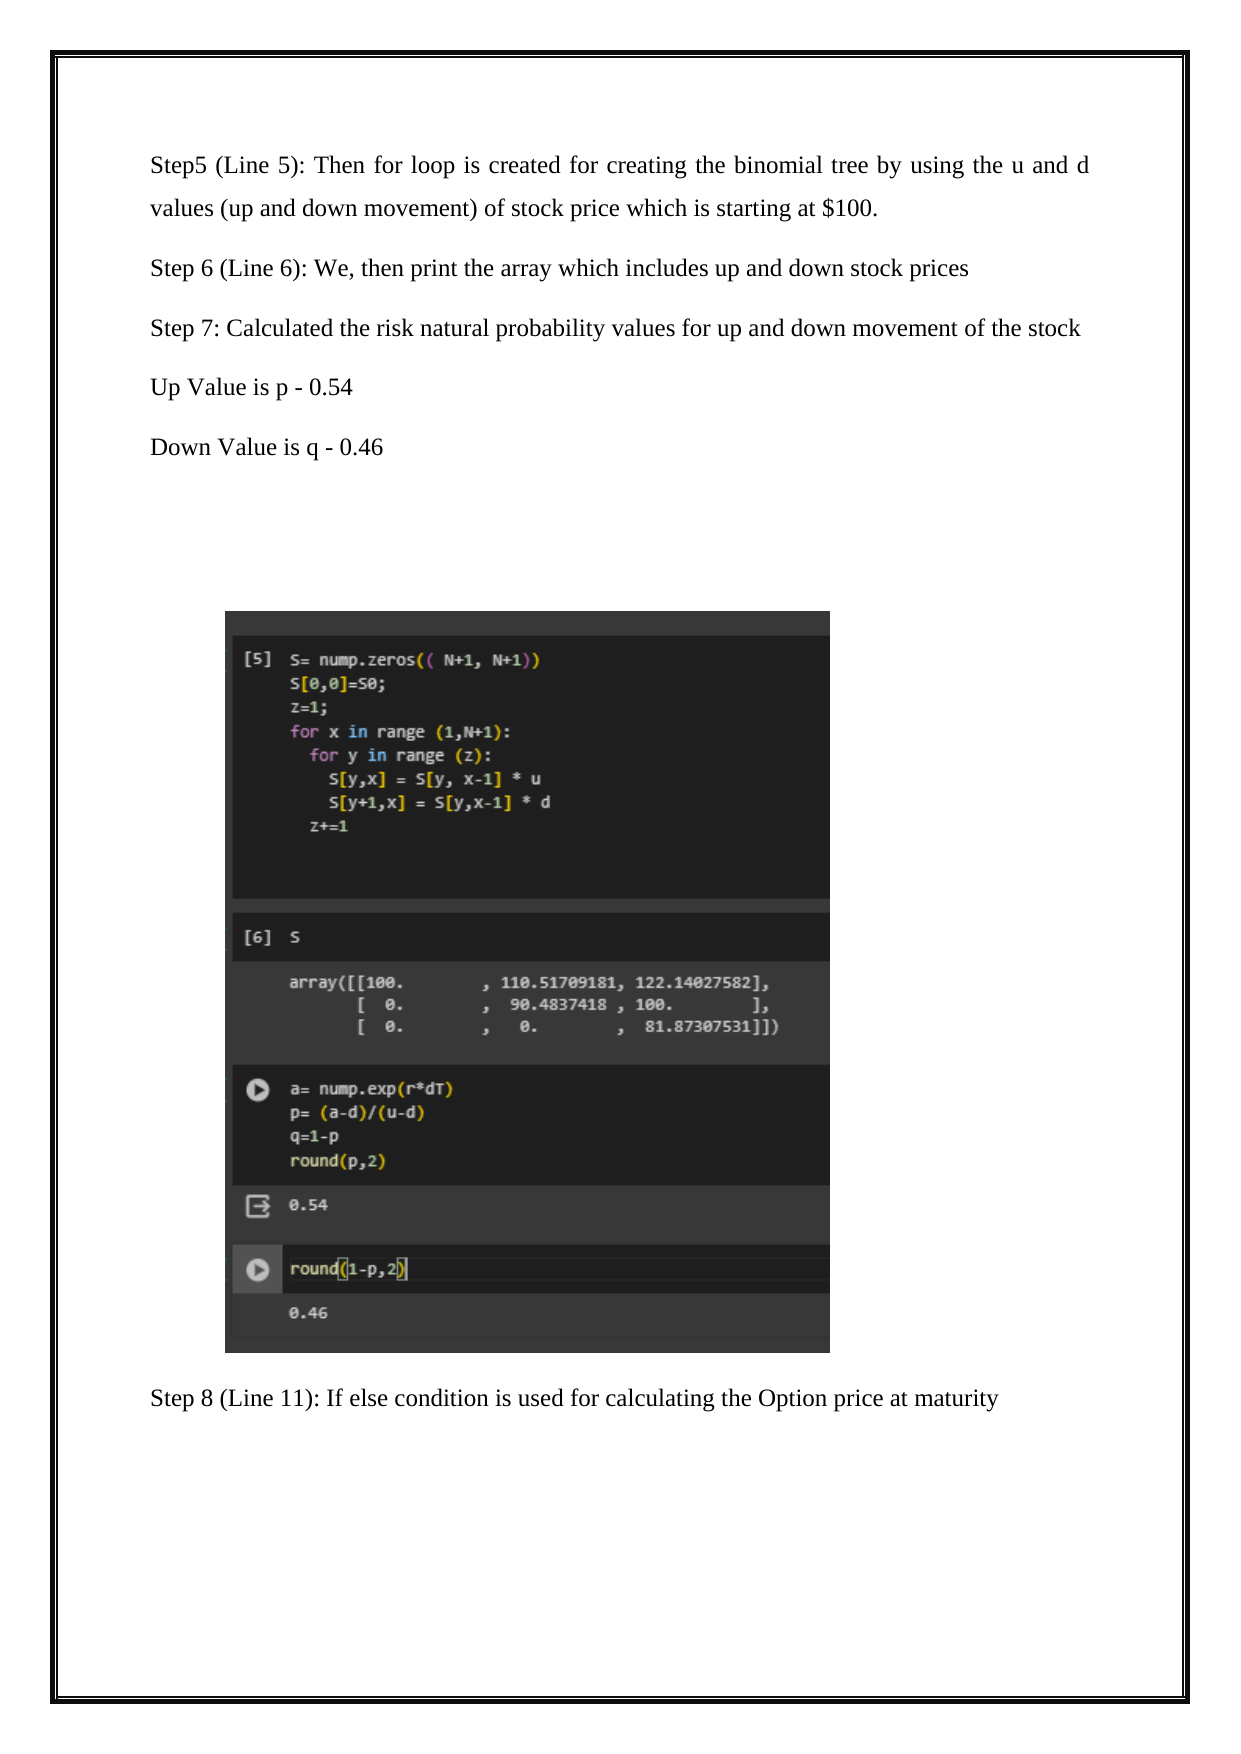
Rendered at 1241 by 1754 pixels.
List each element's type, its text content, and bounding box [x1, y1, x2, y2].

picture [225, 611, 830, 1353]
text Step 7: Calculated the risk natural probability values for up and down movement of the stock [150, 313, 1090, 341]
text Step 6 (Line 6): We, then print the array which includes up and down stock prices [150, 253, 1090, 282]
text Step 8 (Line 11): If else condition is used for calculating the Option price at maturity [150, 1383, 1090, 1412]
text Up Value is p - 0.54 [150, 372, 1090, 401]
text Step5 (Line 5): Then for loop is created for creating the binomial tree by using the u and d values (up and down movement) of stock price which is starting at $100. [150, 150, 1090, 222]
text Down Value is q - 0.46 [150, 432, 1090, 461]
